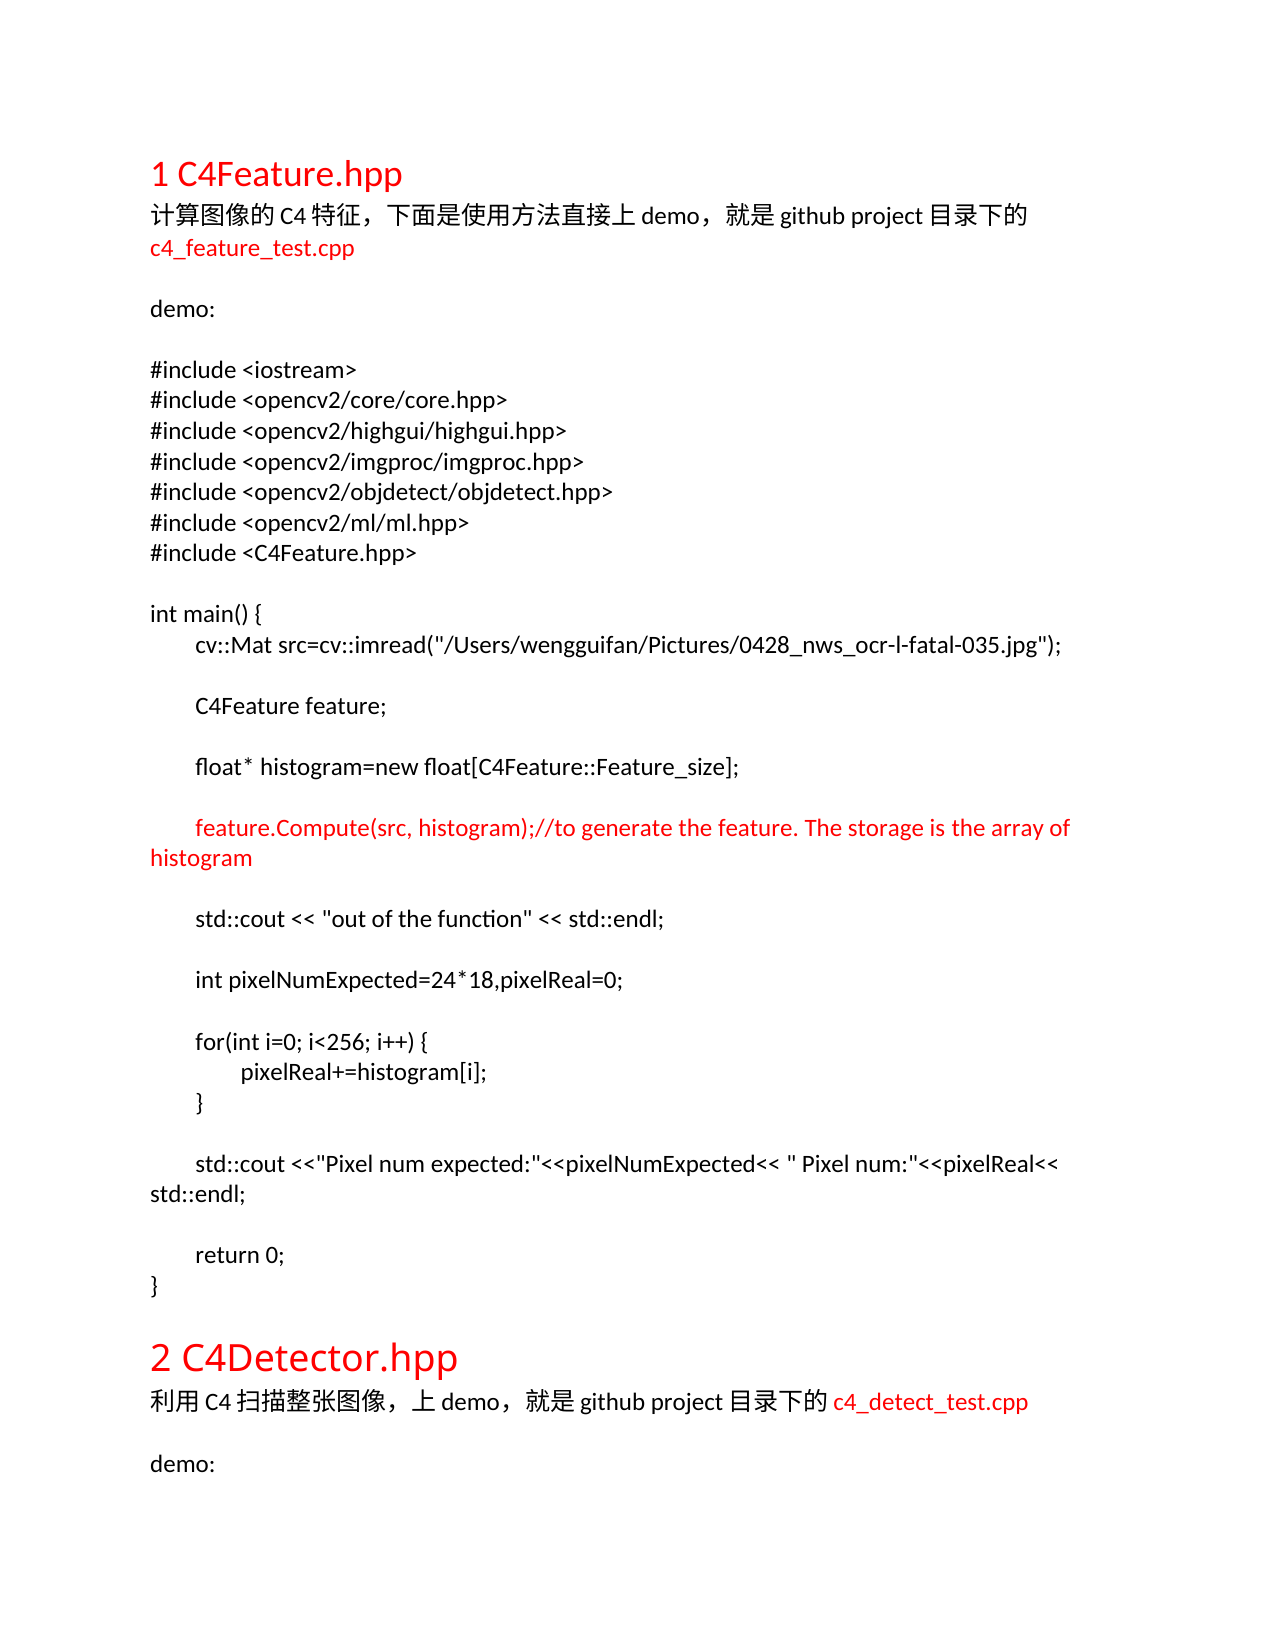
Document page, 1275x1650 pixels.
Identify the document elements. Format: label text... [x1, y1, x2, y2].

text #include <opencv2/core/core.hpp> [150, 385, 1125, 415]
text pixelReal+=histogram[i]; [150, 1056, 1125, 1087]
text #include <opencv2/ml/ml.hpp> [150, 507, 1125, 537]
text 利用C4扫描整张图像，上demo，就是github project目录下的c4_detect_test.cpp [150, 1382, 1125, 1418]
text for(int i=0; i<256; i++) { [150, 1026, 1125, 1056]
text #include <C4Feature.hpp> [150, 537, 1125, 568]
text #include <opencv2/highgui/highgui.hpp> [150, 415, 1125, 446]
text C4Feature feature; [150, 690, 1125, 720]
text feature.Compute(src, histogram);//to generate the feature. The storage is the array of histogram [150, 812, 1125, 873]
text std::cout <<"Pixel num expected:"<<pixelNumExpected<< " Pixel num:"<<pixelReal<< std::endl; [150, 1148, 1125, 1209]
text 2 C4Detector.hpp [150, 1331, 1125, 1382]
text float* histogram=new float[C4Feature::Feature_size]; [150, 751, 1125, 781]
text demo: [150, 293, 1125, 324]
text std::cout << "out of the function" << std::endl; [150, 903, 1125, 934]
text demo: [150, 1449, 1125, 1479]
text 1 C4Feature.hpp [150, 150, 1125, 196]
text int main() { [150, 598, 1125, 629]
text cv::Mat src=cv::imread("/Users/wengguifan/Pictures/0428_nws_ocr-l-fatal-035.jpg"); [150, 629, 1125, 659]
text int pixelNumExpected=24*18,pixelReal=0; [150, 964, 1125, 995]
text } [150, 1087, 1125, 1117]
text return 0; [150, 1239, 1125, 1270]
text #include <opencv2/imgproc/imgproc.hpp> [150, 446, 1125, 476]
text 计算图像的C4特征，下面是使用方法直接上demo，就是github project目录下的c4_feature_test.cpp [150, 196, 1125, 263]
text } [150, 1270, 1125, 1300]
text #include <opencv2/objdetect/objdetect.hpp> [150, 476, 1125, 507]
text #include <iostream> [150, 354, 1125, 385]
